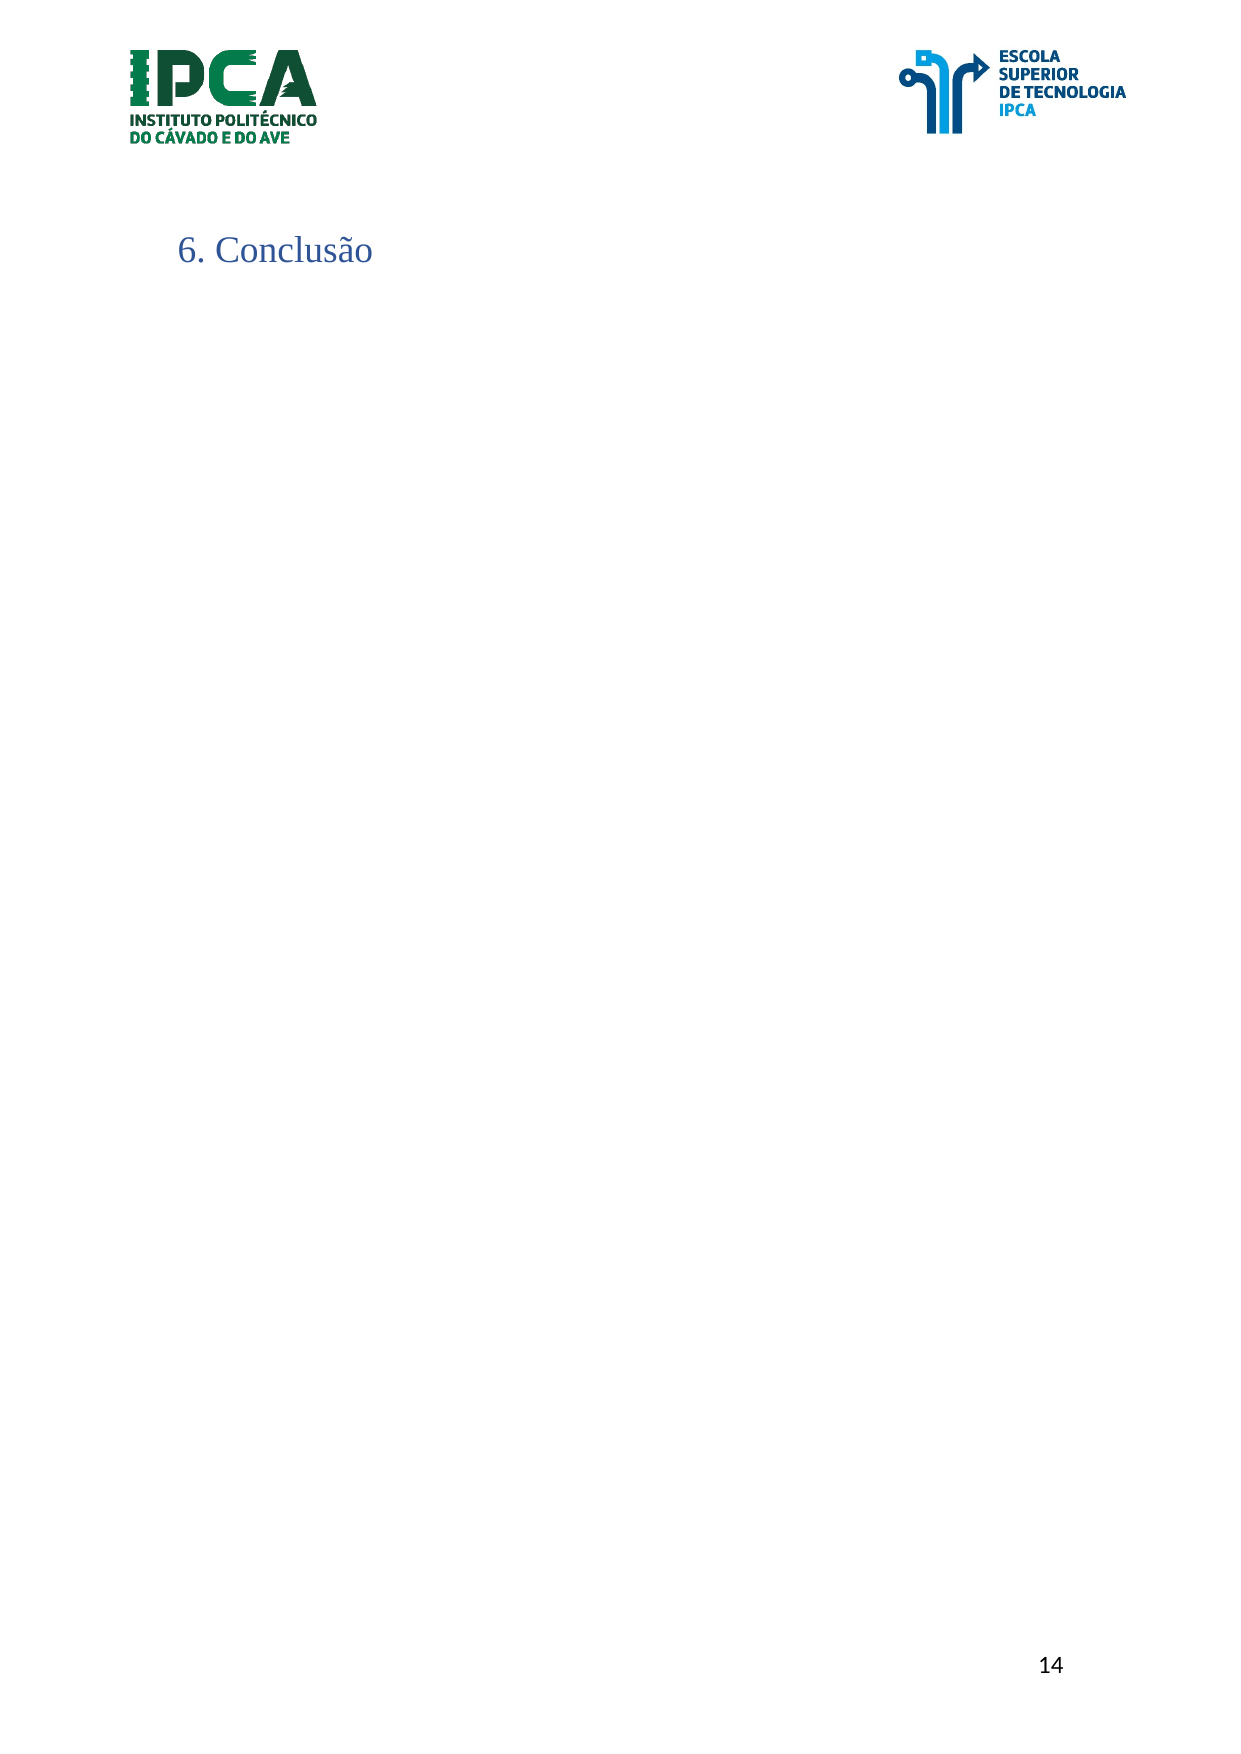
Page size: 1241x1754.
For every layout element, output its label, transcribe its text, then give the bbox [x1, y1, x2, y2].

picture [896, 46, 1132, 138]
subtitle Conclusão [177, 227, 1063, 270]
picture [126, 46, 318, 144]
